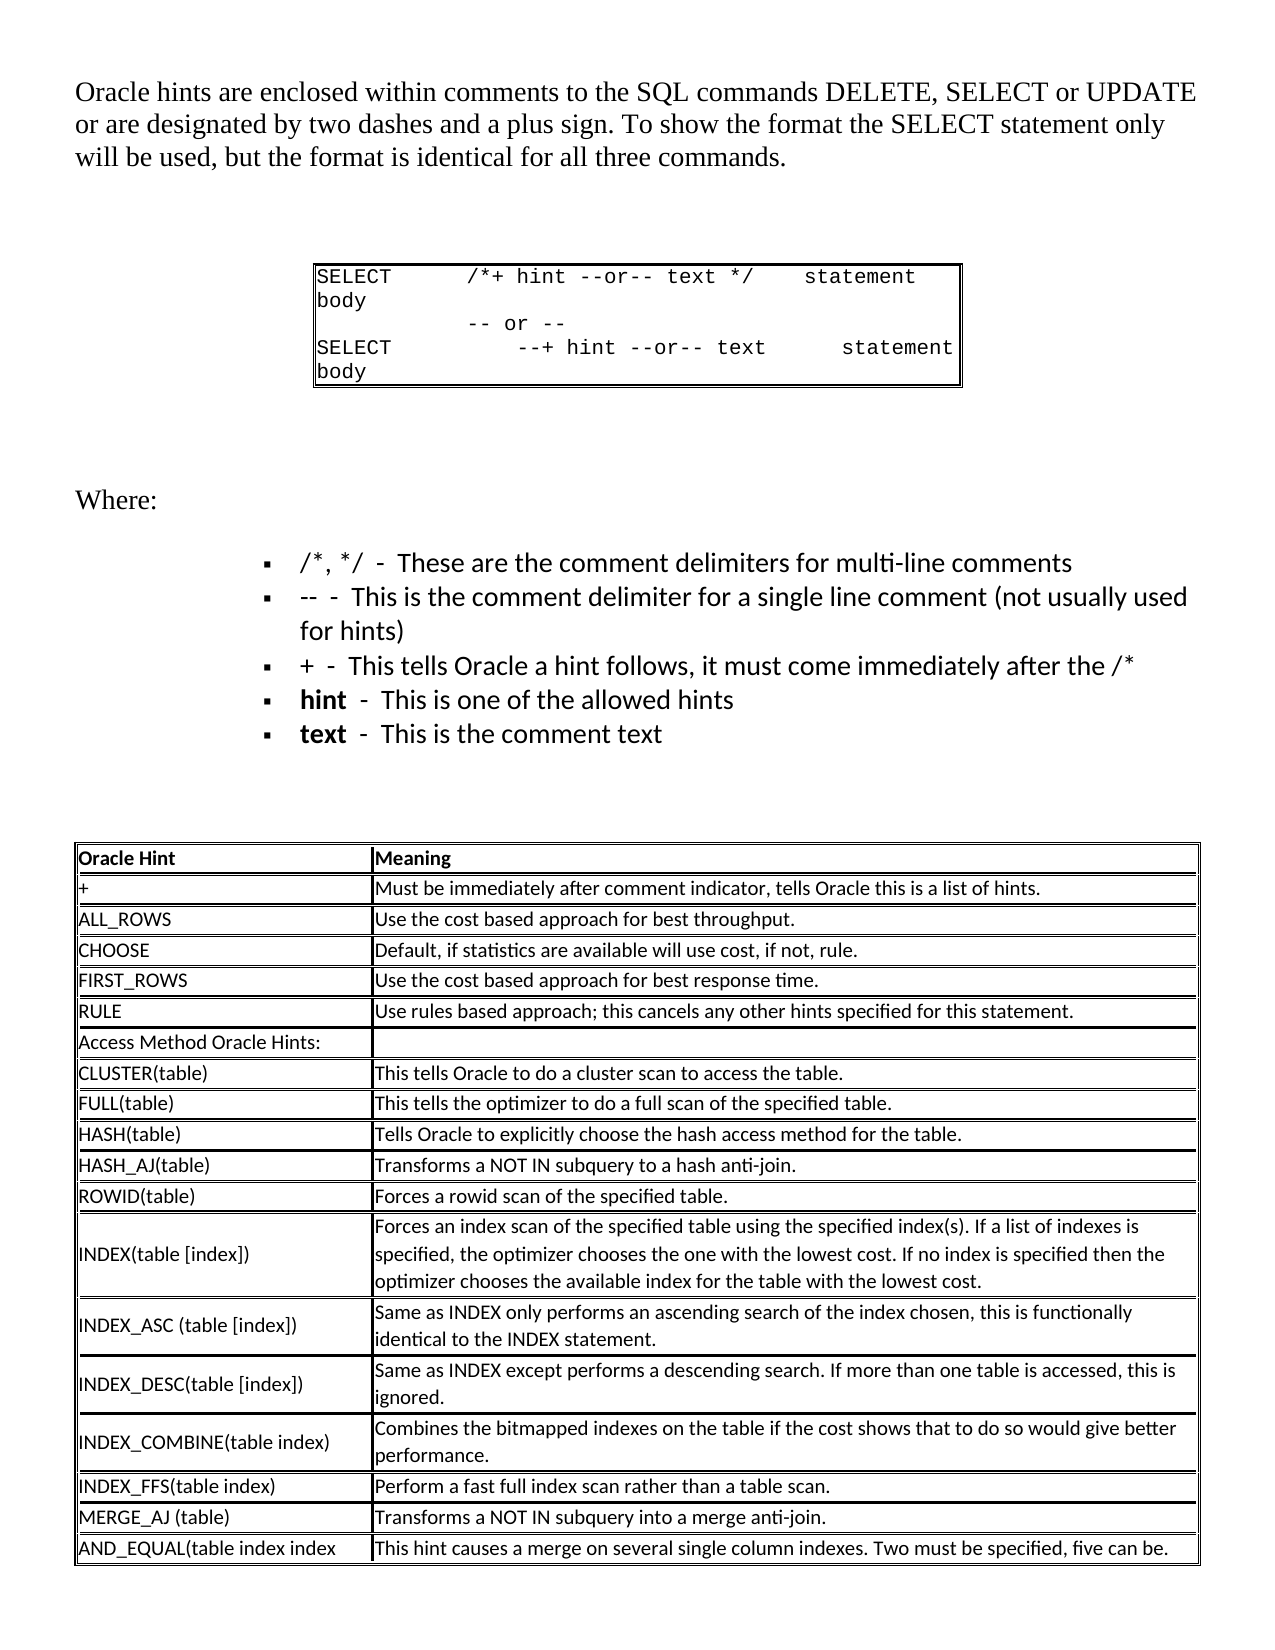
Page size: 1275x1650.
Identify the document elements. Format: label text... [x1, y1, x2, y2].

table_cell Use rules based approach; this cancels any other hints specified for this statement. [374, 995, 1198, 1026]
table_cell INDEX_COMBINE(table index) [78, 1412, 371, 1470]
table_cell This tells Oracle to do a cluster scan to access the table. [372, 1057, 1199, 1087]
table_cell This tells the optimizer to do a full scan of the specified table. [374, 1088, 1198, 1118]
table_cell ROWID(table) [78, 1180, 371, 1210]
table_header Meaning [372, 845, 1198, 872]
table_cell HASH_AJ(table) [78, 1149, 371, 1179]
table_cell Default, if statistics are available will use cost, if not, rule. [372, 934, 1199, 964]
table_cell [76, 1532, 372, 1562]
table_cell Use the cost based approach for best response time. [374, 965, 1198, 995]
list + - This tells Oracle a hint follows, it must come immediately after the /* [262, 648, 1200, 682]
table_cell Transforms a NOT IN subquery to a hash anti-join. [374, 1149, 1198, 1179]
table_header Oracle Hint [78, 845, 372, 872]
table_cell Combines the bitmapped indexes on the table if the cost shows that to do so would give better performance. [374, 1412, 1198, 1470]
table_cell Same as INDEX only performs an ascending search of the index chosen, this is functionally identical to the INDEX statement. [372, 1296, 1199, 1354]
table_cell FULL(table) [78, 1088, 371, 1118]
list hint - This is one of the allowed hints [262, 682, 1200, 716]
table_cell Must be immediately after comment indicator, tells Oracle this is a list of hints. [374, 872, 1198, 903]
list text - This is the comment text [262, 716, 1200, 751]
list /*, */ - These are the comment delimiters for multi-line comments [262, 544, 1200, 579]
table_cell Access Method Oracle Hints: [78, 1026, 371, 1057]
table_cell Forces an index scan of the specified table using the specified index(s). If a list of indexes is specified, the optimizer chooses the one with the lowest cost. If no index is specified then the optimizer chooses the available index for the table with the lowest cost. [374, 1210, 1198, 1296]
table_cell Forces a rowid scan of the specified table. [374, 1180, 1198, 1210]
table_cell MERGE_AJ (table) [78, 1501, 371, 1532]
table_cell INDEX(table [index]) [78, 1210, 371, 1296]
table_cell Use the cost based approach for best throughput. [374, 903, 1198, 934]
table_cell RULE [78, 995, 371, 1026]
table_header SELECT /*+ hint --or-- text */ statement body -- or -- SELECT --+ hint --or-- text statement body [316, 266, 959, 384]
table_cell FIRST_ROWS [78, 965, 371, 995]
table_cell CLUSTER(table) [76, 1057, 372, 1087]
table_cell + [78, 872, 371, 903]
table_cell ALL_ROWS [78, 903, 371, 934]
table_cell Perform a fast full index scan rather than a table scan. [374, 1470, 1198, 1501]
table_cell HASH(table) [78, 1118, 371, 1149]
table_cell Tells Oracle to explicitly choose the hash access method for the table. [374, 1118, 1198, 1149]
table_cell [372, 1532, 1199, 1562]
table_cell CHOOSE [76, 934, 372, 964]
text Where: [75, 483, 1200, 515]
table_cell [374, 1026, 1198, 1057]
table_cell INDEX_DESC(table [index]) [78, 1354, 371, 1412]
table_cell INDEX_FFS(table index) [78, 1470, 371, 1501]
text Oracle hints are enclosed within comments to the SQL commands DELETE, SELECT or UPDATE or are designated by two dashes and a plus sign. To show the format the SELECT statement only will be used, but the format is identical for all three commands. [75, 75, 1200, 172]
table_cell INDEX_ASC (table [index]) [76, 1296, 372, 1354]
list -- - This is the comment delimiter for a single line comment (not usually used for hints) [262, 579, 1200, 648]
table_cell Same as INDEX except performs a descending search. If more than one table is accessed, this is ignored. [374, 1354, 1198, 1412]
table_cell Transforms a NOT IN subquery into a merge anti-join. [374, 1501, 1198, 1532]
